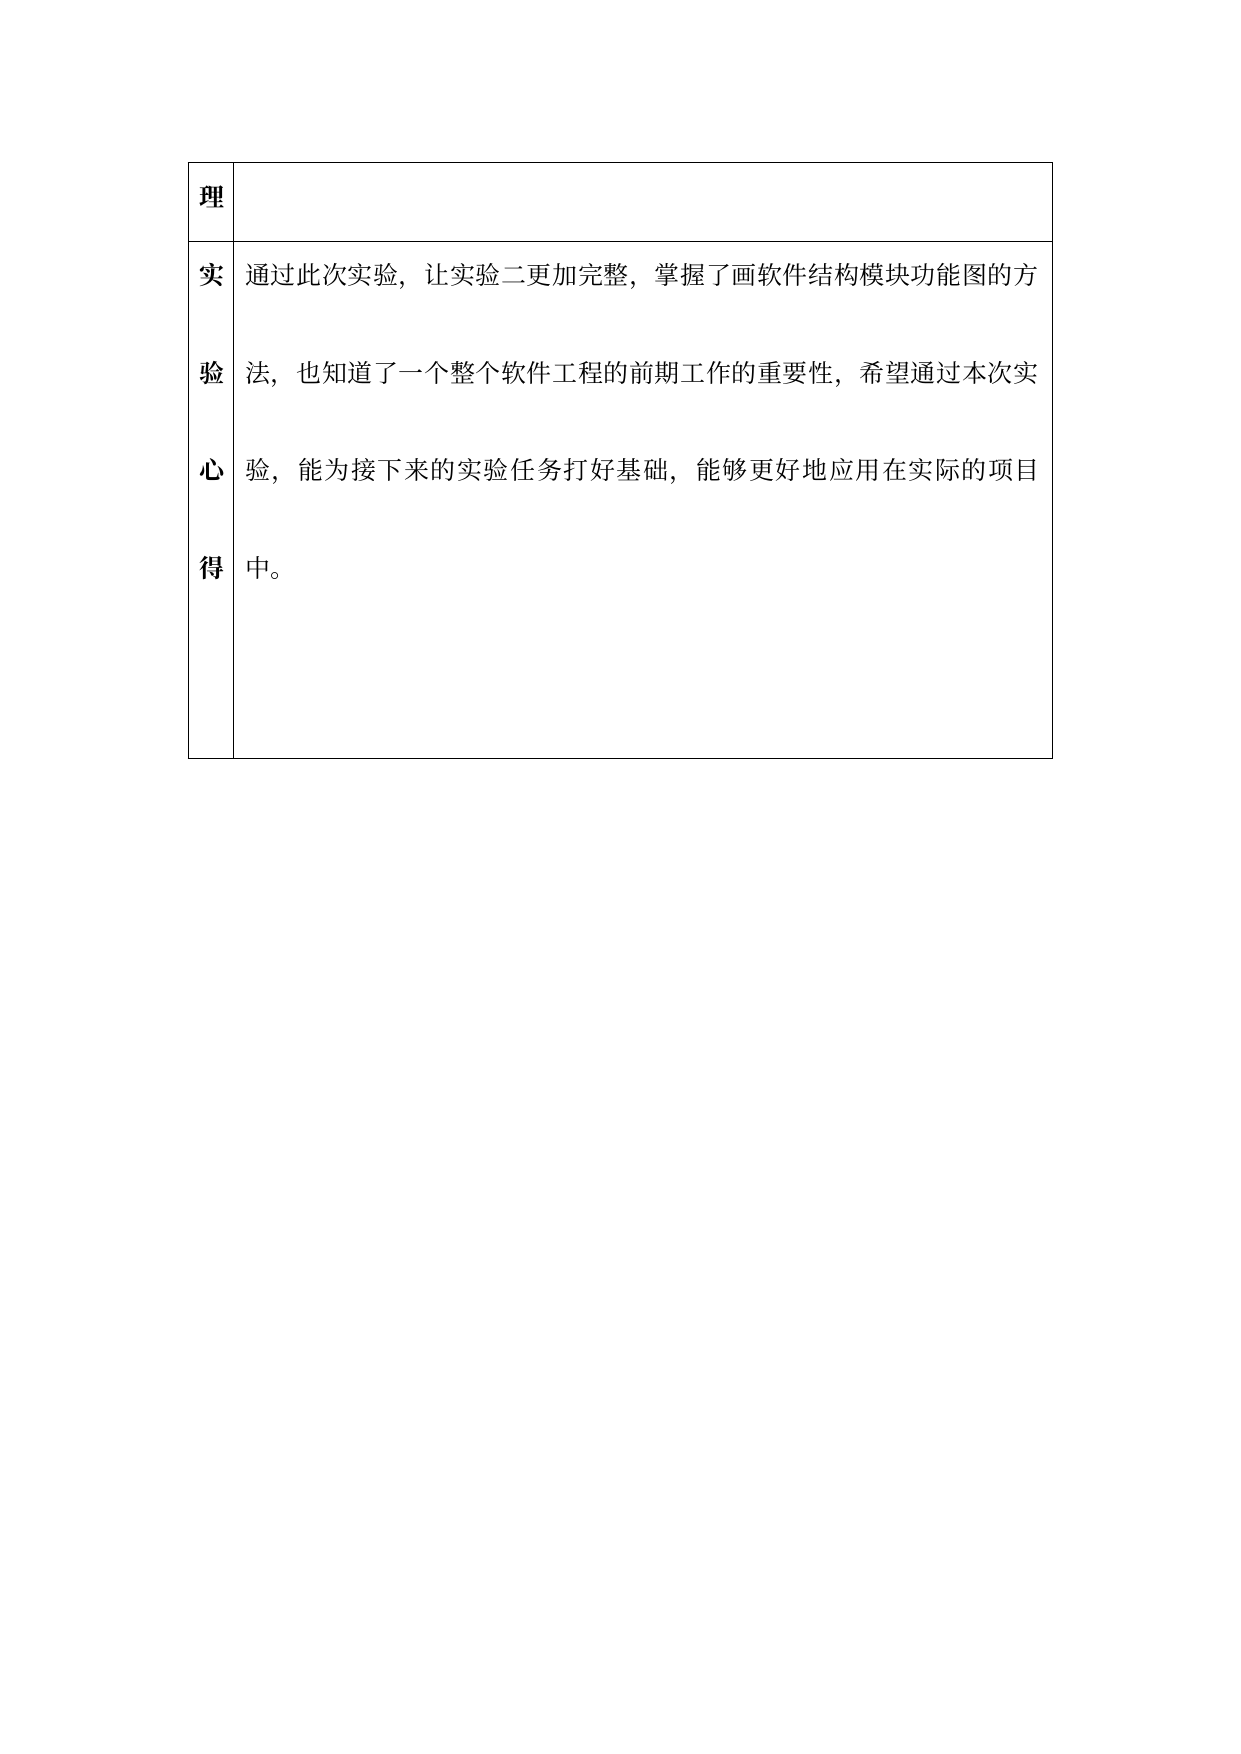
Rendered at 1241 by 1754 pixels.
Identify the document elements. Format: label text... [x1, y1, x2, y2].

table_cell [234, 163, 1052, 241]
table_cell 问题及处理 [189, 163, 233, 241]
table_cell 通过此次实验，让实验二更加完整，掌握了画软件结构模块功能图的方法，也知道了一个整个软件工程的前期工作的重要性，希望通过本次实验，能为接下来的实验任务打好基础，能够更好地应用在实际的项目中。 [234, 242, 1052, 757]
table_cell 实验心得 [189, 242, 233, 757]
